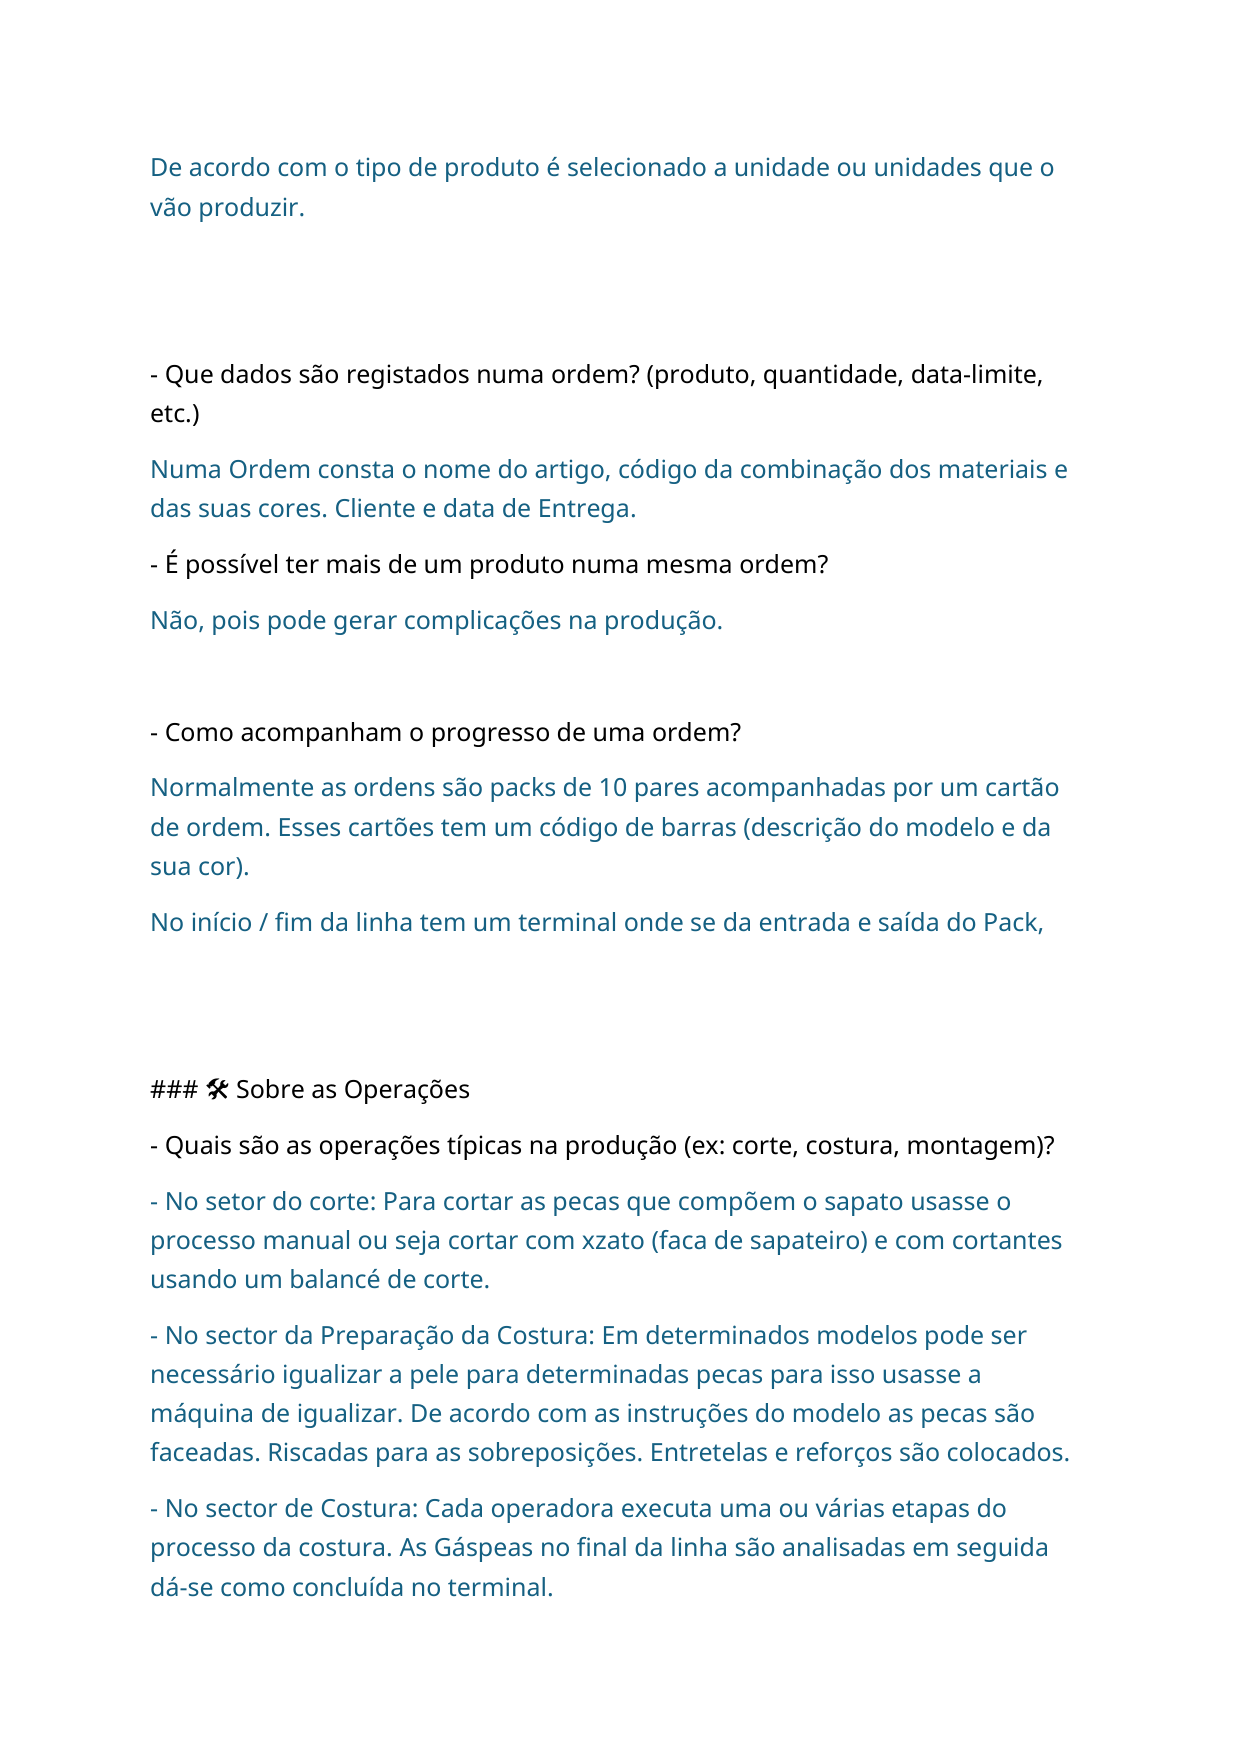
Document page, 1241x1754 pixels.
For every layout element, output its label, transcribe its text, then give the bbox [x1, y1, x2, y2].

text Numa Ordem consta o nome do artigo, código da combinação dos materiais e das suas cores. Cliente e data de Entrega. [150, 452, 1090, 525]
text Normalmente as ordens são packs de 10 pares acompanhadas por um cartão de ordem. Esses cartões tem um código de barras (descrição do modelo e da sua cor). [150, 770, 1090, 882]
text - No sector da Preparação da Costura: Em determinados modelos pode ser necessário igualizar a pele para determinadas pecas para isso usasse a máquina de igualizar. De acordo com as instruções do modelo as pecas são faceadas. Riscadas para as sobreposições. Entretelas e reforços são colocados. [150, 1317, 1090, 1469]
text - No sector de Costura: Cada operadora executa uma ou várias etapas do processo da costura. As Gáspeas no final da linha são analisadas em seguida dá-se como concluída no terminal. [150, 1491, 1090, 1603]
text ### 🛠️ Sobre as Operações [150, 1072, 1090, 1106]
text De acordo com o tipo de produto é selecionado a unidade ou unidades que o vão produzir. [150, 150, 1090, 223]
text - No setor do corte: Para cortar as pecas que compõem o sapato usasse o processo manual ou seja cortar com xzato (faca de sapateiro) e com cortantes usando um balancé de corte. [150, 1183, 1090, 1296]
text No início / fim da linha tem um terminal onde se da entrada e saída do Pack, [150, 904, 1090, 938]
text - Quais são as operações típicas na produção (ex: corte, costura, montagem)? [150, 1127, 1090, 1162]
text Não, pois pode gerar complicações na produção. [150, 602, 1090, 637]
text - Como acompanham o progresso de uma ordem? [150, 714, 1090, 748]
text - É possível ter mais de um produto numa mesma ordem? [150, 547, 1090, 581]
text - Que dados são registados numa ordem? (produto, quantidade, data-limite, etc.) [150, 357, 1090, 430]
